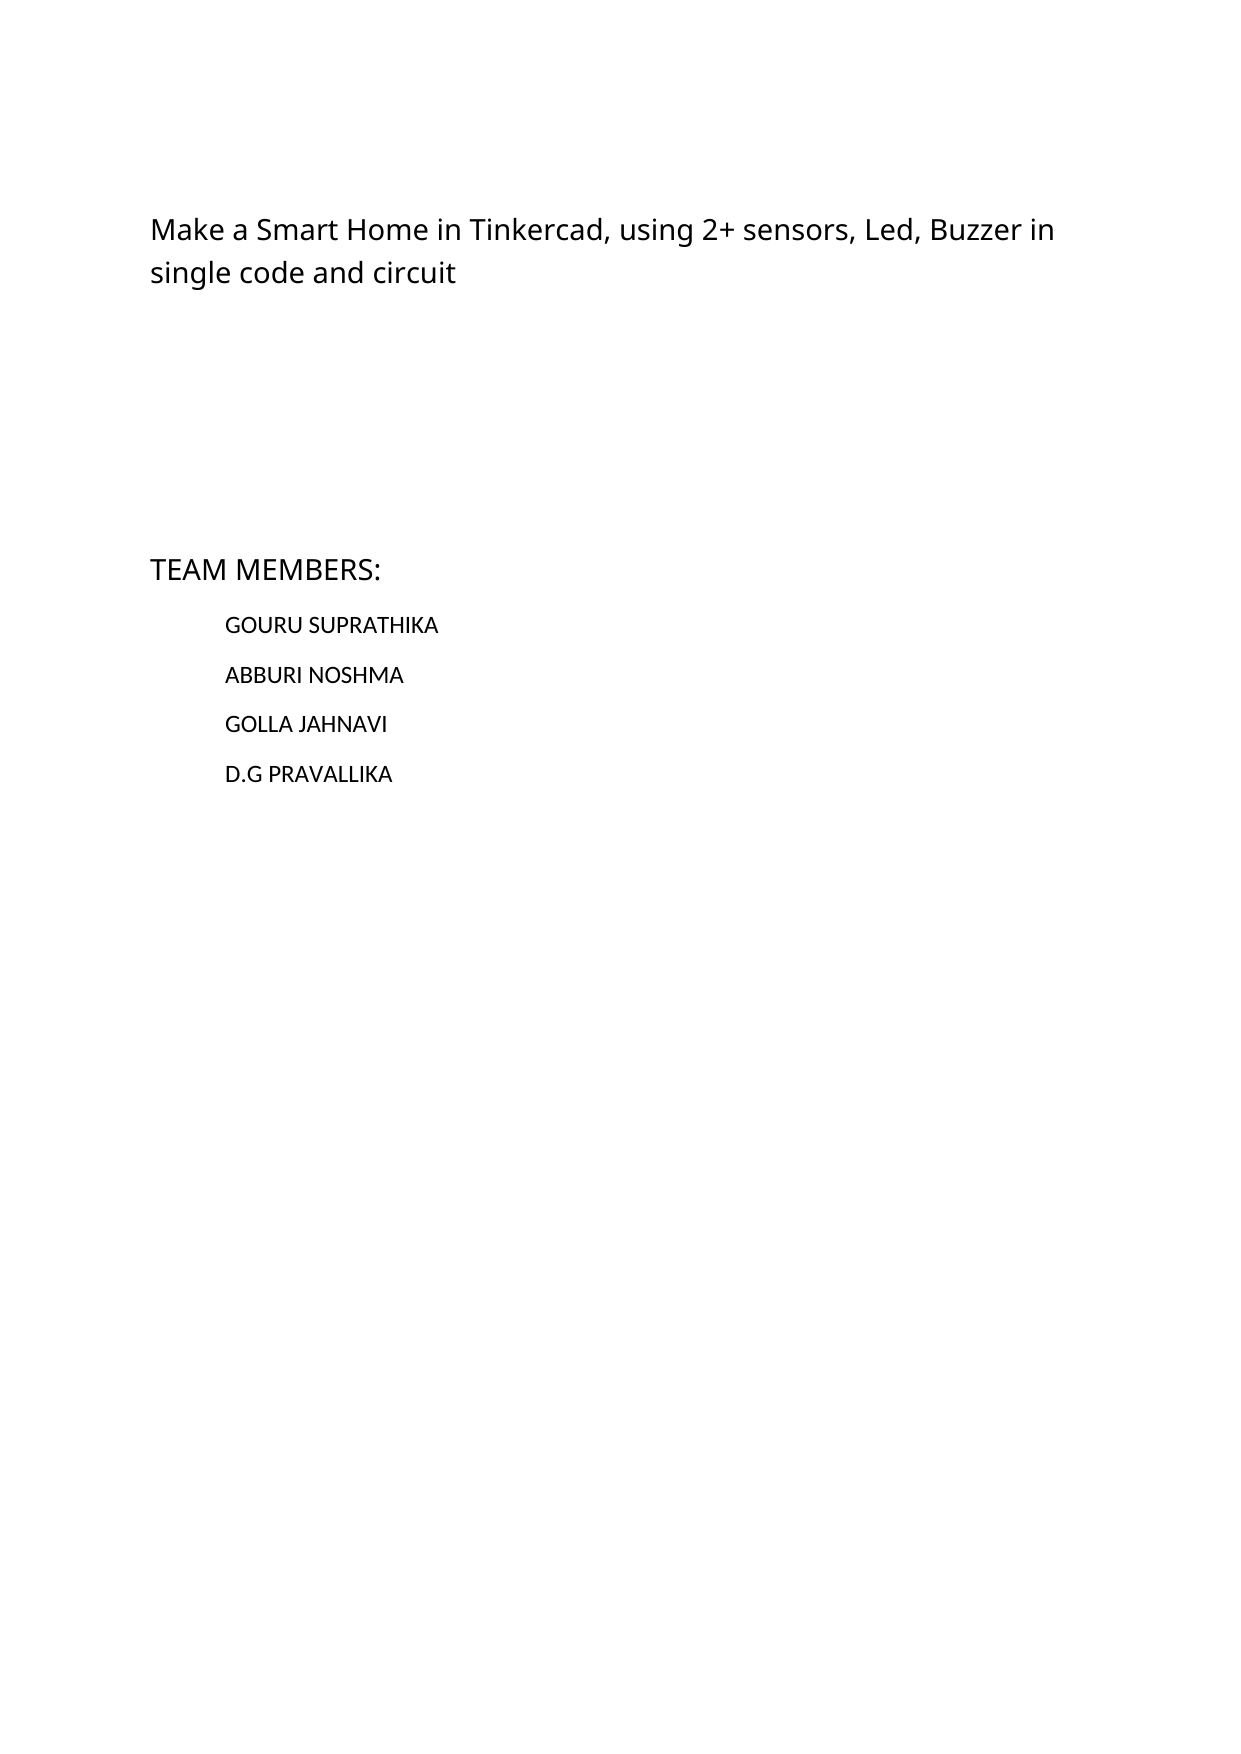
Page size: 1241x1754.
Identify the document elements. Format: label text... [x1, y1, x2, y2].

text GOLLA JAHNAVI [150, 708, 1090, 739]
text GOURU SUPRATHIKA [150, 609, 1090, 640]
text Make a Smart Home in Tinkercad, using 2+ sensors, Led, Buzzer in single code and circuit [150, 209, 1090, 292]
text D.G PRAVALLIKA [150, 758, 1090, 788]
text TEAM MEMBERS: [150, 550, 1090, 589]
text ABBURI NOSHMA [150, 659, 1090, 689]
